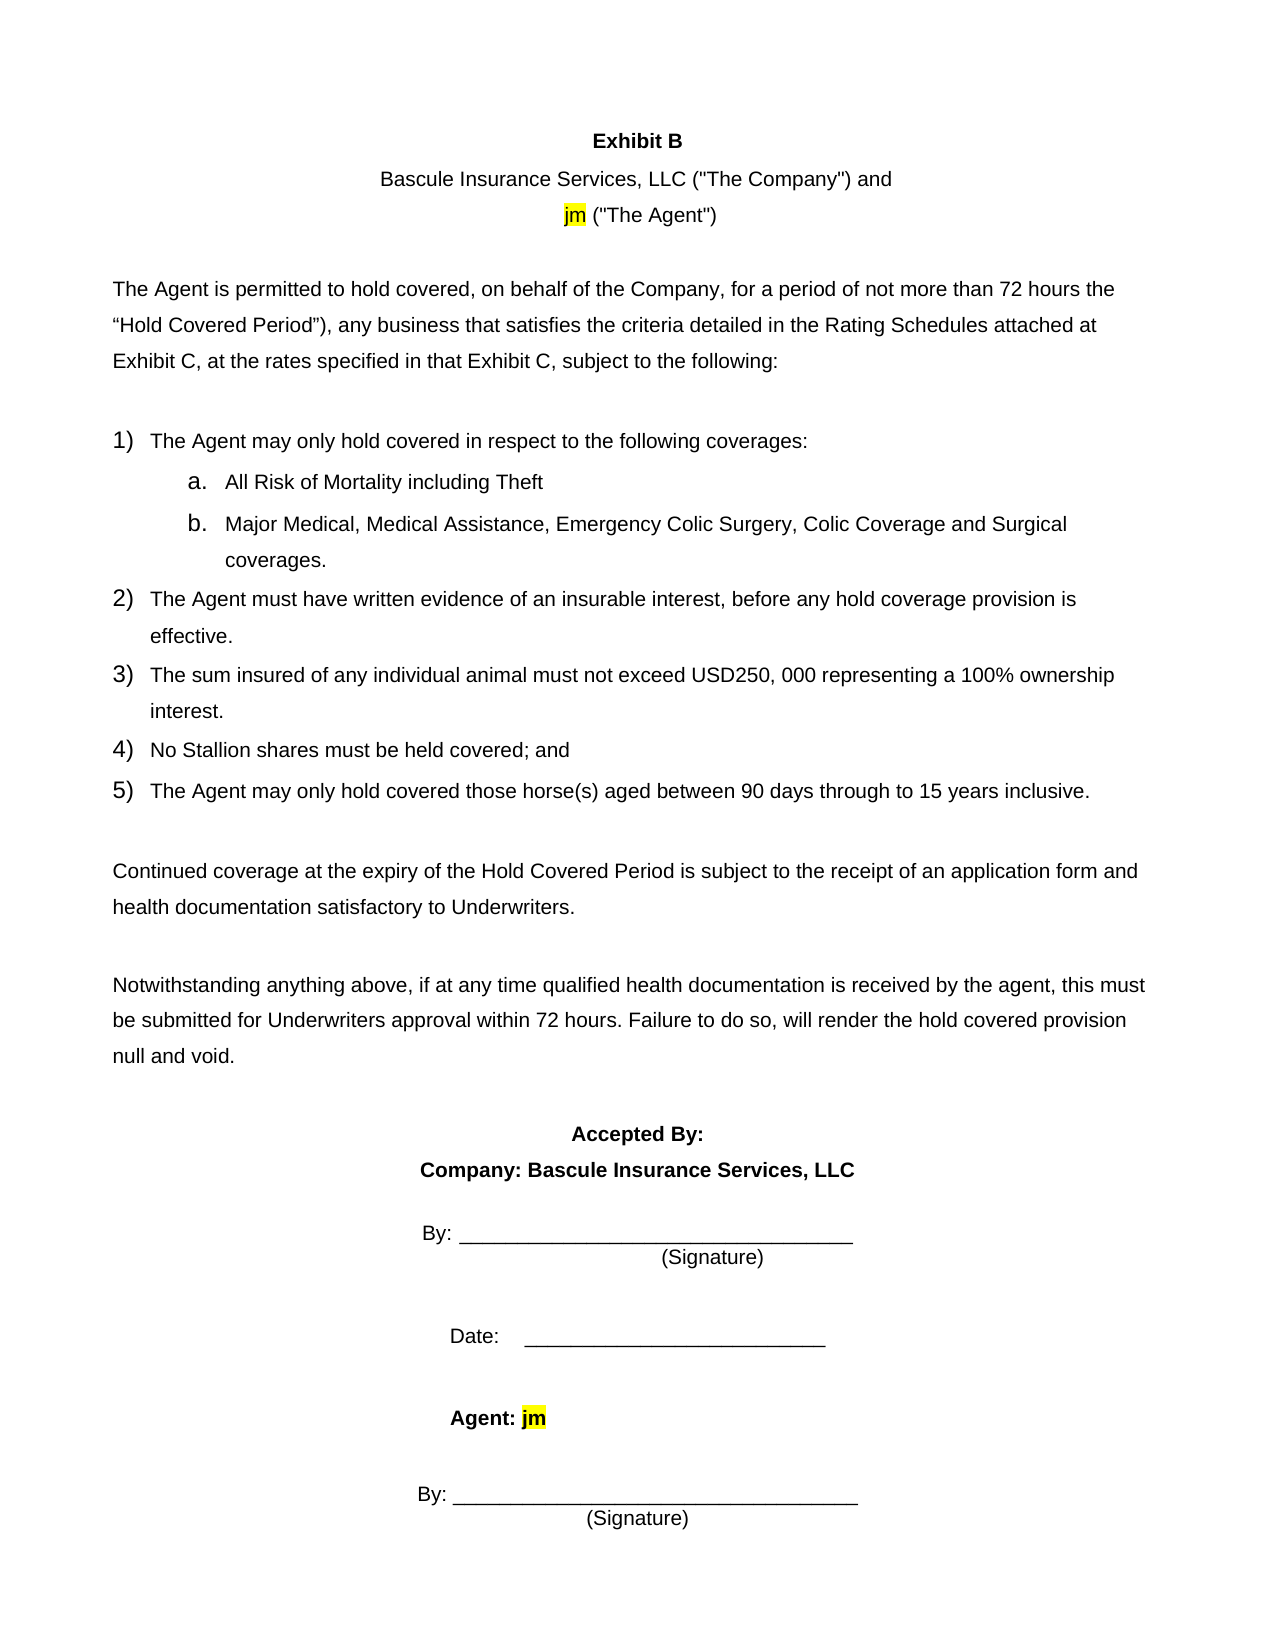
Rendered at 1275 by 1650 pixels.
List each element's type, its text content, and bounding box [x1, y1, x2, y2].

text Date: __________________________ [150, 1324, 1125, 1348]
text Exhibit B [150, 129, 1162, 153]
text By: ___________________________________ [112, 1482, 1162, 1506]
list No Stallion shares must be held covered; and [112, 735, 1162, 763]
text jm ("The Agent") [187, 202, 1094, 226]
list The Agent may only hold covered in respect to the following coverages: [112, 426, 1162, 453]
text Accepted By: [112, 1122, 1162, 1146]
text (Signature) [112, 1506, 1162, 1530]
text The Agent is permitted to hold covered, on behalf of the Company, for a period of not more than 72 hours the “Hold Covered Period”), any business that satisfies the criteria detailed in the Rating Schedules attached at Exhibit C, at the rates specified in that Exhibit C, subject to the following: [112, 277, 1162, 372]
text Notwithstanding anything above, if at any time qualified health documentation is received by the agent, this must be submitted for Underwriters approval within 72 hours. Failure to do so, will render the hold covered provision null and void. [112, 972, 1162, 1068]
text Bascule Insurance Services, LLC ("The Company") and [178, 167, 1094, 191]
list All Risk of Mortality including Theft [187, 467, 1162, 495]
text (Signature) [112, 1245, 1162, 1269]
list The sum insured of any individual animal must not exceed USD250, 000 representing a 100% ownership interest. [112, 659, 1162, 723]
text Continued coverage at the expiry of the Hold Covered Period is subject to the receipt of an application form and health documentation satisfactory to Underwriters. [112, 859, 1162, 919]
text Agent: jm [375, 1403, 1125, 1430]
list Major Medical, Medical Assistance, Emergency Colic Surgery, Colic Coverage and Surgical coverages. [187, 508, 1162, 572]
text By: __________________________________ [112, 1221, 1162, 1245]
list The Agent must have written evidence of an insurable interest, before any hold coverage provision is effective. [112, 584, 1162, 648]
text Company: Bascule Insurance Services, LLC [112, 1157, 1162, 1181]
list The Agent may only hold covered those horse(s) aged between 90 days through to 15 years inclusive. [112, 776, 1162, 804]
